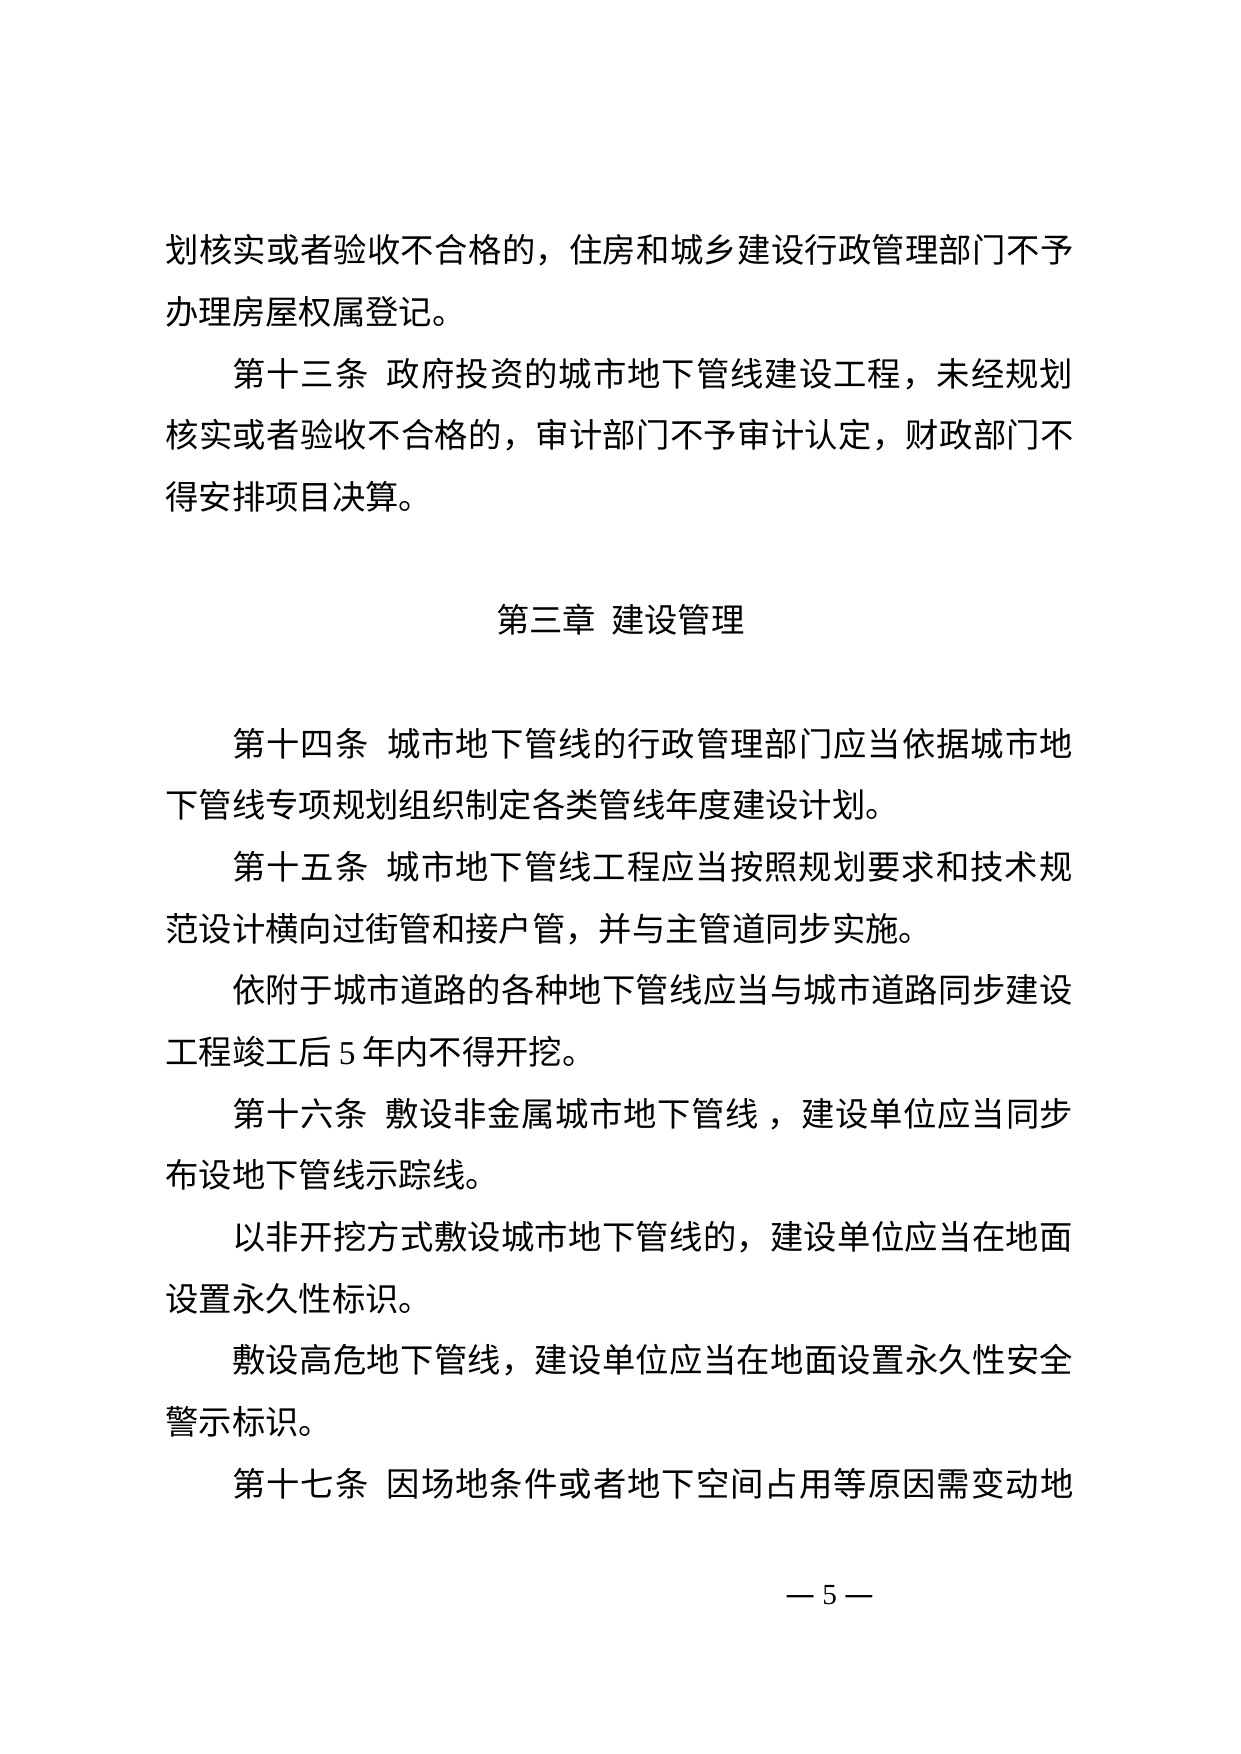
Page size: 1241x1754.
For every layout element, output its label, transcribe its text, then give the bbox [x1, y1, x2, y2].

text 第十五条 城市地下管线工程应当按照规划要求和技术规范设计横向过街管和接户管，并与主管道同步实施。 [165, 830, 1075, 954]
text 第三章 建设管理 [165, 584, 1075, 645]
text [165, 1447, 1075, 1509]
text 第十三条 政府投资的城市地下管线建设工程，未经规划核实或者验收不合格的，审计部门不予审计认定，财政部门不得安排项目决算。 [165, 337, 1075, 522]
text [165, 214, 1075, 337]
text 以非开挖方式敷设城市地下管线的，建设单位应当在地面设置永久性标识。 [165, 1200, 1075, 1324]
text 依附于城市道路的各种地下管线应当与城市道路同步建设。工程竣工后5年内不得开挖。 [165, 954, 1075, 1077]
text 敷设高危地下管线，建设单位应当在地面设置永久性安全警示标识。 [165, 1324, 1075, 1447]
text 第十四条 城市地下管线的行政管理部门应当依据城市地下管线专项规划组织制定各类管线年度建设计划。 [165, 707, 1075, 830]
text 第十六条 敷设非金属城市地下管线 ，建设单位应当同步布设地下管线示踪线。 [165, 1077, 1075, 1200]
